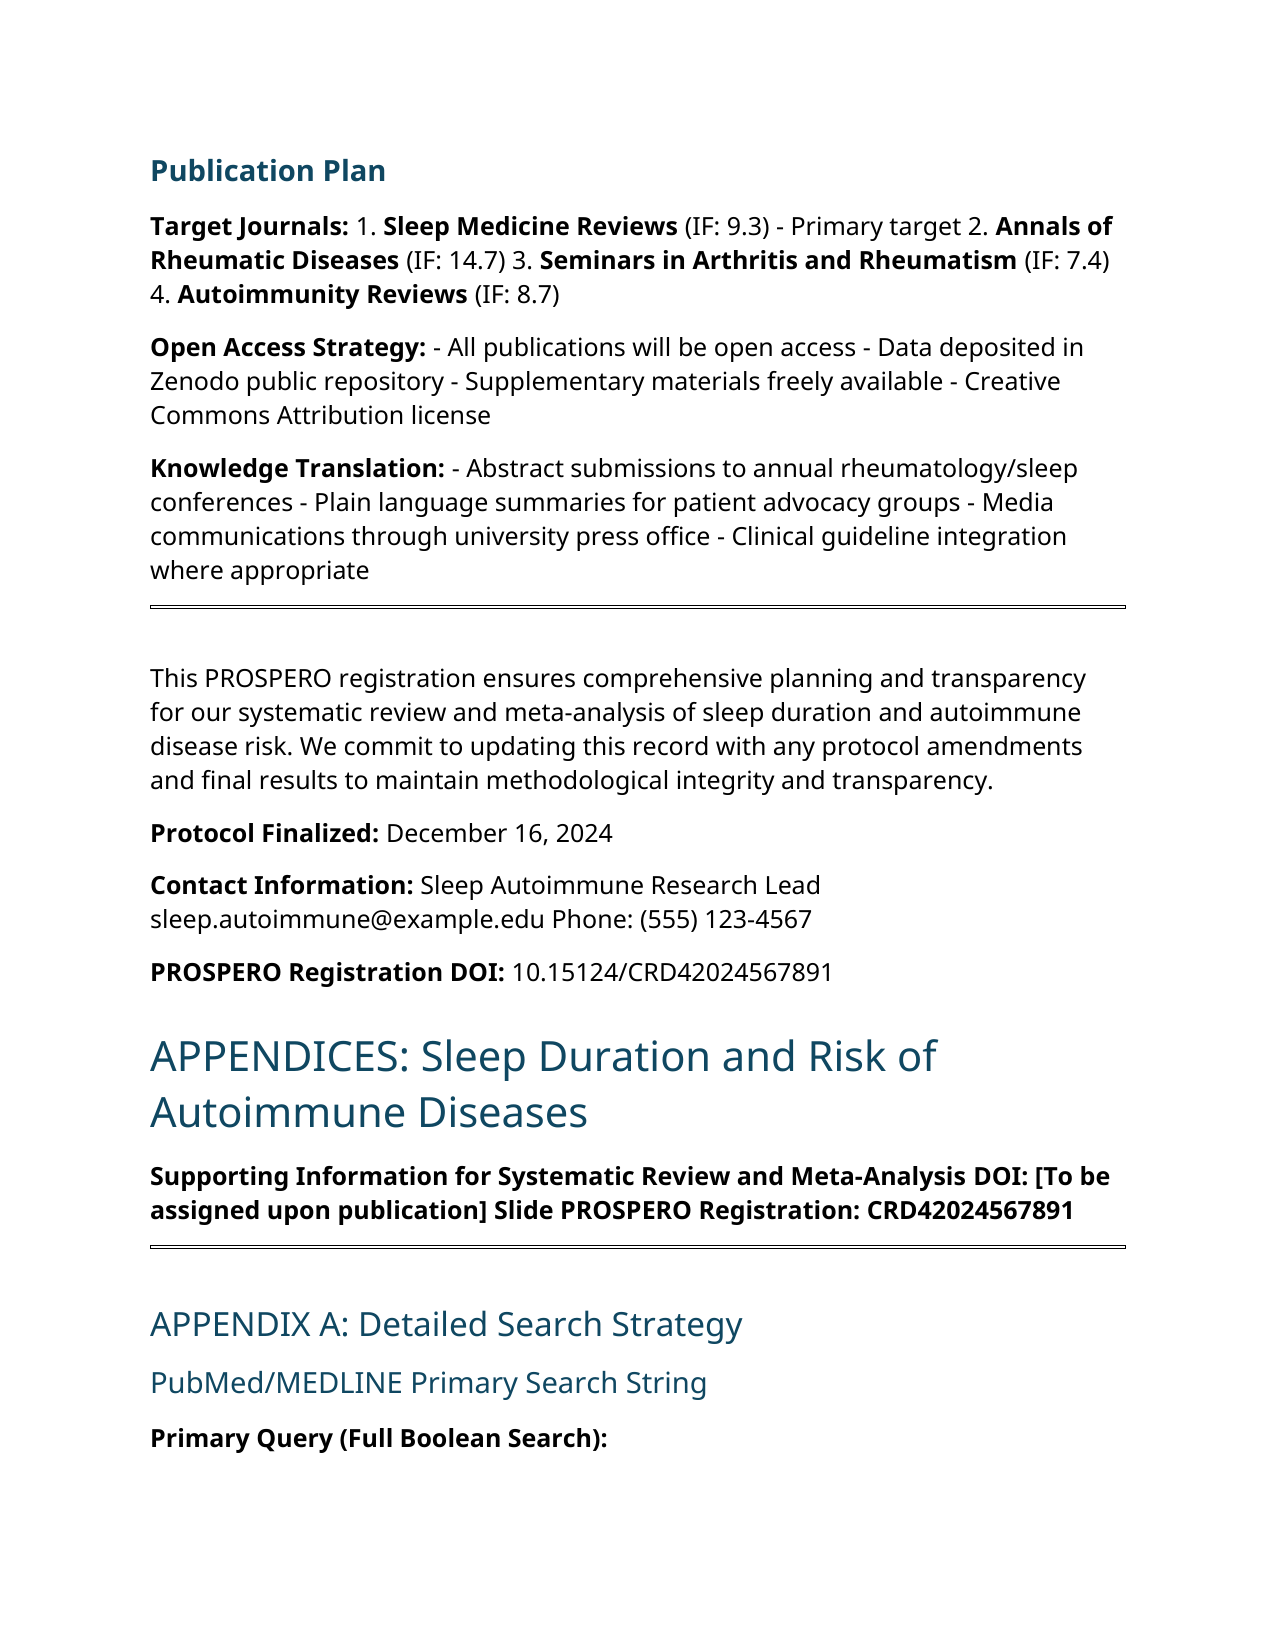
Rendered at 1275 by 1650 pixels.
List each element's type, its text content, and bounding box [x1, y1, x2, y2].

subtitle PubMed/MEDLINE Primary Search String [150, 1363, 1125, 1402]
text Primary Query (Full Boolean Search): [150, 1421, 1125, 1455]
subtitle APPENDICES: Sleep Duration and Risk of Autoimmune Diseases [150, 1026, 1125, 1140]
text Supporting Information for Systematic Review and Meta-Analysis DOI: [To be assigned upon publication] Slide PROSPERO Registration: CRD42024567891 [150, 1159, 1125, 1227]
text This PROSPERO registration ensures comprehensive planning and transparency for our systematic review and meta-analysis of sleep duration and autoimmune disease risk. We commit to updating this record with any protocol amendments and final results to maintain methodological integrity and transparency. [150, 660, 1125, 796]
text Target Journals: 1. Sleep Medicine Reviews (IF: 9.3) - Primary target 2. Annals of Rheumatic Diseases (IF: 14.7) 3. Seminars in Arthritis and Rheumatism (IF: 7.4) 4. Autoimmunity Reviews (IF: 8.7) [150, 208, 1125, 311]
text PROSPERO Registration DOI: 10.15124/CRD42024567891 [150, 955, 1125, 989]
text Open Access Strategy: - All publications will be open access - Data deposited in Zenodo public repository - Supplementary materials freely available - Creative Commons Attribution license [150, 329, 1125, 432]
subtitle Publication Plan [150, 150, 1125, 190]
subtitle APPENDIX A: Detailed Search Strategy [150, 1301, 1125, 1346]
text Contact Information: Sleep Autoimmune Research Lead sleep.autoimmune@example.edu Phone: (555) 123-4567 [150, 868, 1125, 936]
text Protocol Finalized: December 16, 2024 [150, 815, 1125, 849]
text Knowledge Translation: - Abstract submissions to annual rheumatology/sleep conferences - Plain language summaries for patient advocacy groups - Media communications through university press office - Clinical guideline integration where appropriate [150, 450, 1125, 587]
